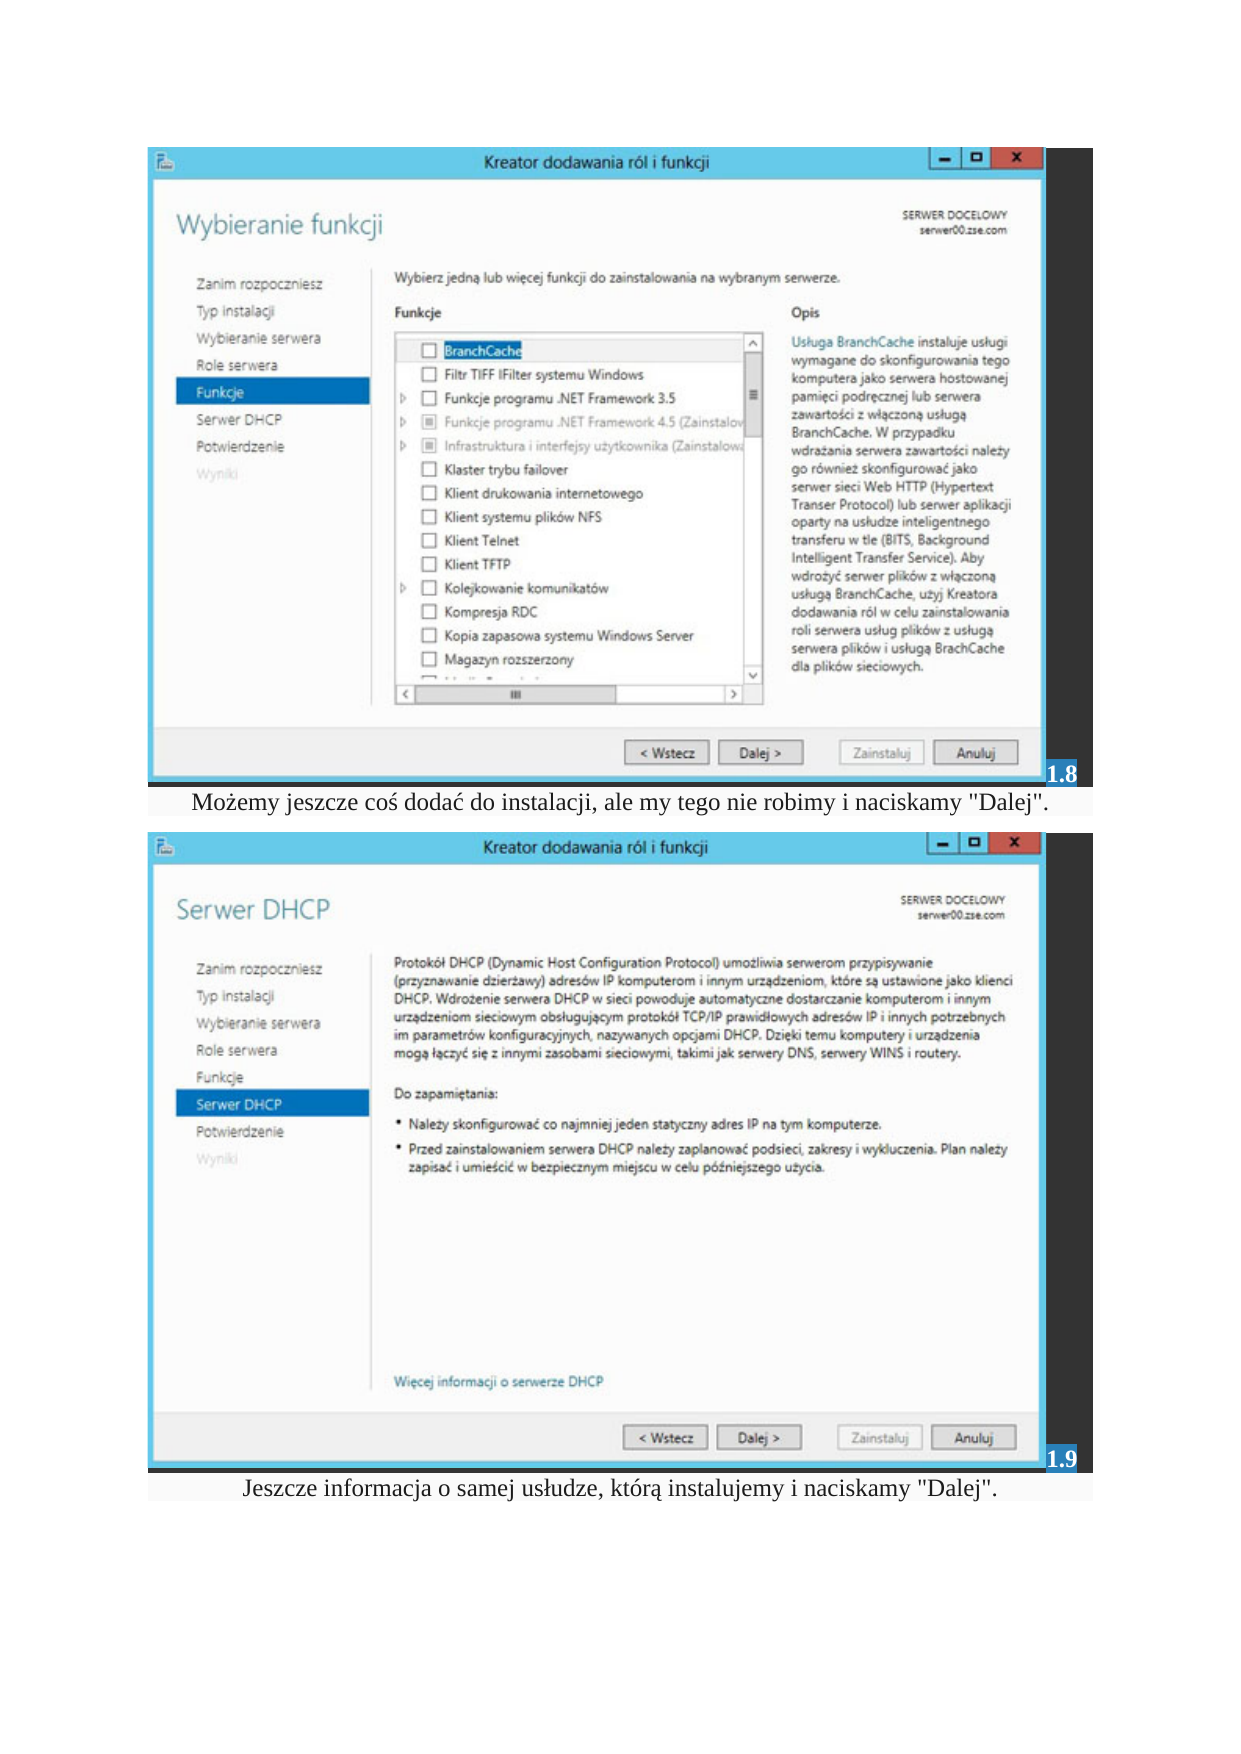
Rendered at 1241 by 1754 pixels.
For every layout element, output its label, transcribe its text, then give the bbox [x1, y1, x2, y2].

text 1.9 [1047, 833, 1093, 1473]
text Jeszcze informacja o samej usłudze, którą instalujemy i naciskamy "Dalej". [148, 1473, 1093, 1501]
picture [147, 147, 1047, 782]
text 1.8 [1047, 148, 1093, 787]
picture [147, 832, 1047, 1468]
text Możemy jeszcze coś dodać do instalacji, ale my tego nie robimy i naciskamy "Dalej". [148, 787, 1093, 816]
